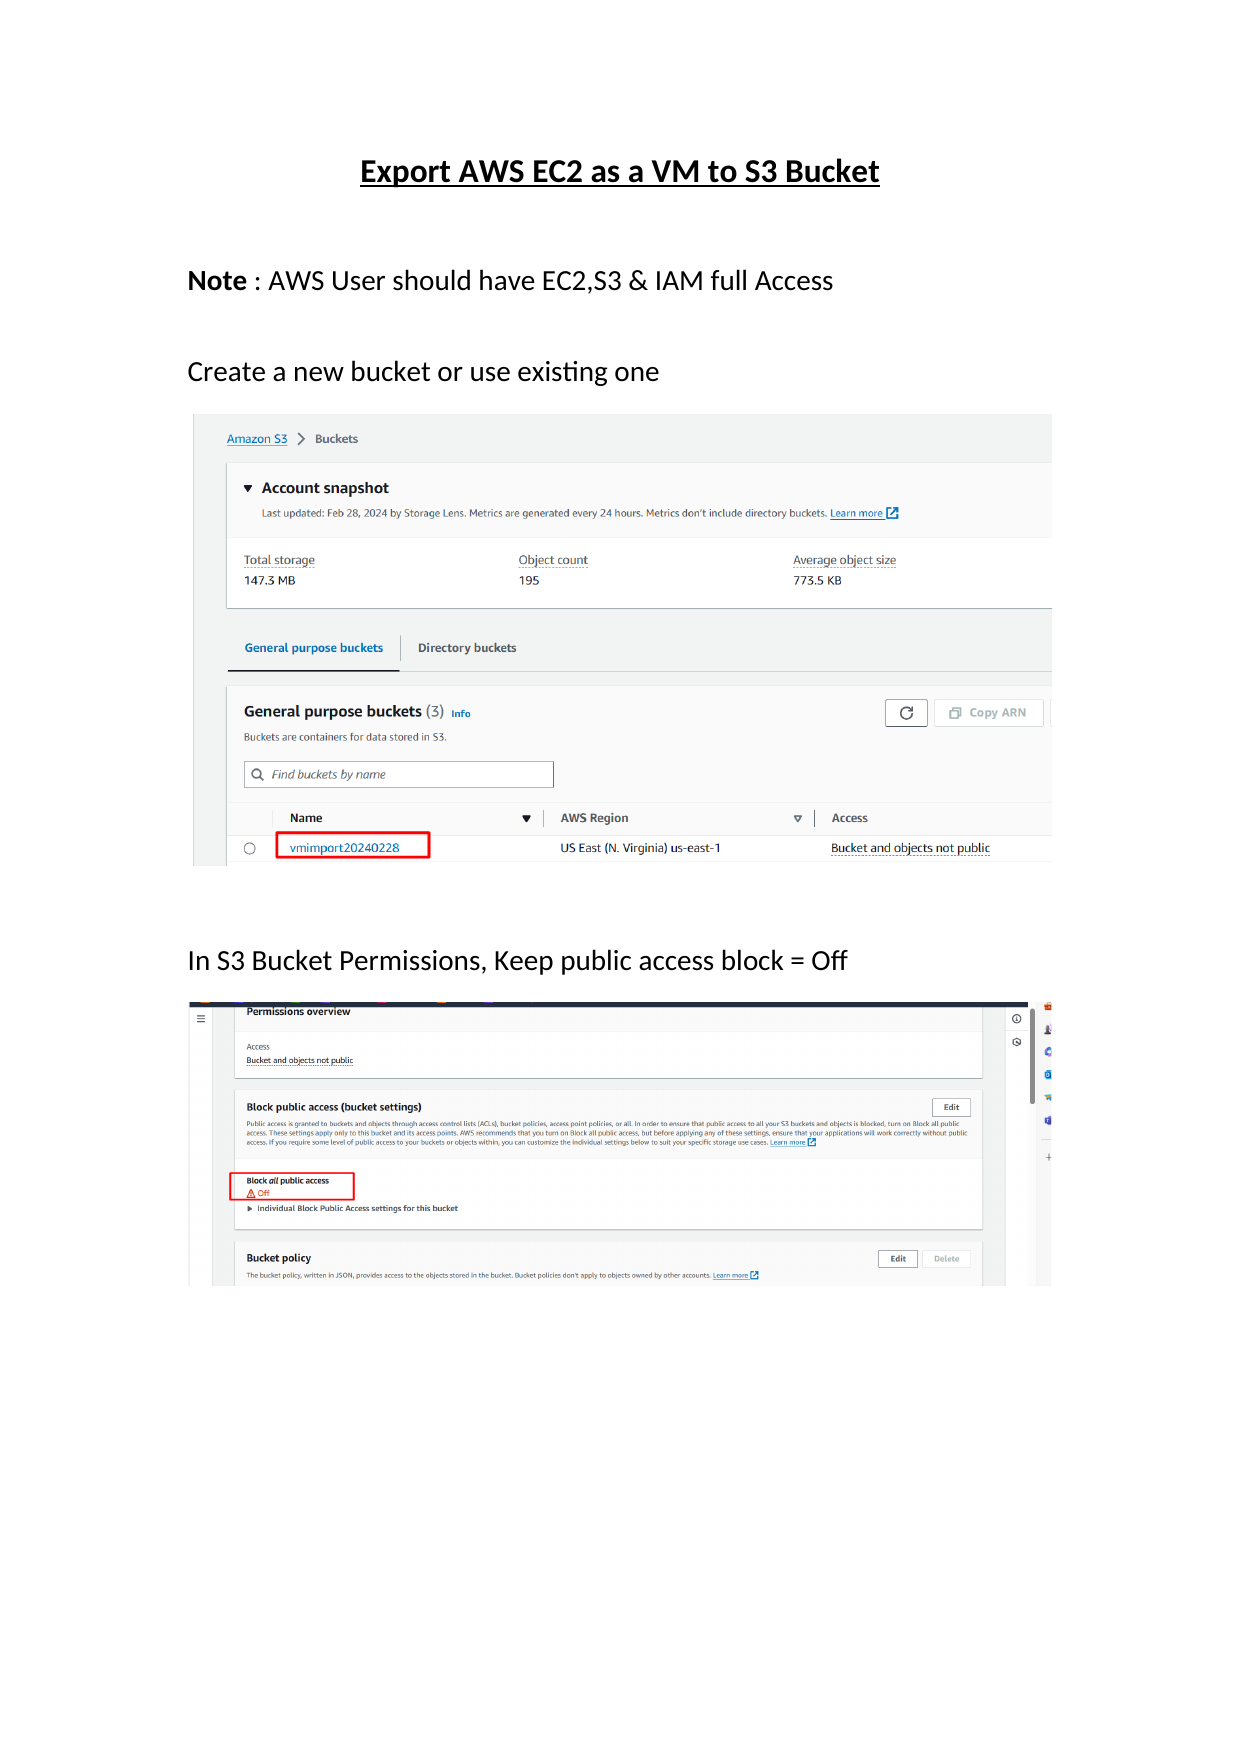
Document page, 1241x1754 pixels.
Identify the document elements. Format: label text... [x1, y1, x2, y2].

picture [187, 1002, 1052, 1286]
text In S3 Bucket Permissions, Keep public access block = Off [187, 942, 1053, 977]
text Export AWS EC2 as a VM to S3 Bucket [187, 150, 1053, 191]
picture [187, 414, 1053, 866]
text Create a new bucket or use existing one [187, 353, 1053, 389]
text Note : AWS User should have EC2,S3 & IAM full Access [187, 262, 1053, 298]
